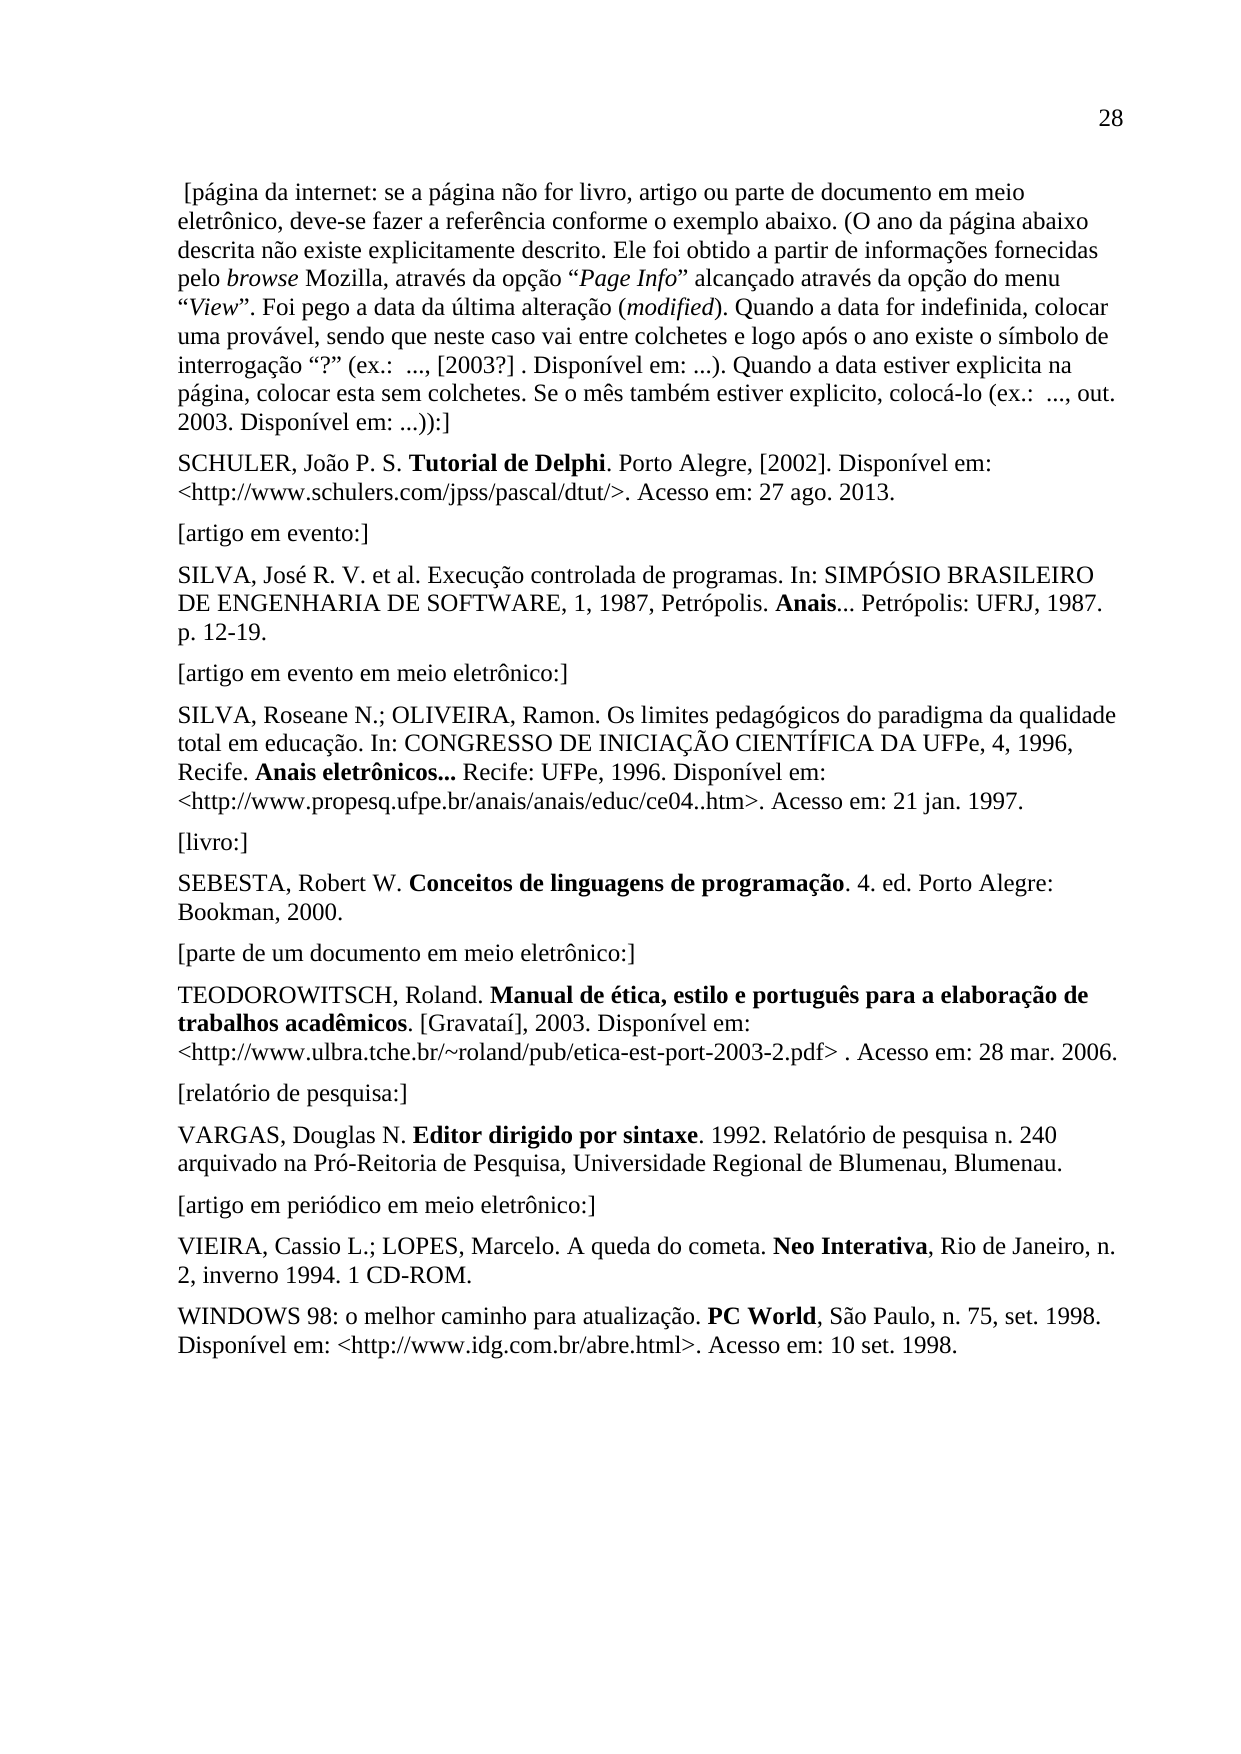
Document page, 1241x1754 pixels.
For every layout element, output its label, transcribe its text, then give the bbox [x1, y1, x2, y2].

text [artigo em evento em meio eletrônico:] [177, 658, 1122, 687]
text SILVA, Roseane N.; OLIVEIRA, Ramon. Os limites pedagógicos do paradigma da qualidade total em educação. In: CONGRESSO DE INICIAÇÃO CIENTÍFICA DA UFPe, 4, 1996, Recife. Anais eletrônicos... Recife: UFPe, 1996. Disponível em: <http://www.propesq.ufpe.br/anais/anais/educ/ce04..htm>. Acesso em: 21 jan. 1997. [177, 700, 1122, 815]
text WINDOWS 98: o melhor caminho para atualização. PC World, São Paulo, n. 75, set. 1998. Disponível em: <http://www.idg.com.br/abre.html>. Acesso em: 10 set. 1998. [177, 1301, 1122, 1358]
text [livro:] [177, 827, 1122, 856]
text [relatório de pesquisa:] [177, 1078, 1122, 1107]
text TEODOROWITSCH, Roland. Manual de ética, estilo e português para a elaboração de trabalhos acadêmicos. [Gravataí], 2003. Disponível em: <http://www.ulbra.tche.br/~roland/pub/etica-est-port-2003-2.pdf> . Acesso em: 28 mar. 2006. [177, 980, 1122, 1066]
text [artigo em periódico em meio eletrônico:] [177, 1190, 1122, 1218]
text SCHULER, João P. S. Tutorial de Delphi. Porto Alegre, [2002]. Disponível em: <http://www.schulers.com/jpss/pascal/dtut/>. Acesso em: 27 ago. 2013. [177, 448, 1122, 506]
text [parte de um documento em meio eletrônico:] [177, 938, 1122, 967]
text [página da internet: se a página não for livro, artigo ou parte de documento em meio eletrônico, deve-se fazer a referência conforme o exemplo abaixo. (O ano da página abaixo descrita não existe explicitamente descrito. Ele foi obtido a partir de informações fornecidas pelo browse Mozilla, através da opção “Page Info” alcançado através da opção do menu “View”. Foi pego a data da última alteração (modified). Quando a data for indefinida, colocar uma provável, sendo que neste caso vai entre colchetes e logo após o ano existe o símbolo de interrogação “?” (ex.: ..., [2003?] . Disponível em: ...). Quando a data estiver explicita na página, colocar esta sem colchetes. Se o mês também estiver explicito, colocá-lo (ex.: ..., out. 2003. Disponível em: ...)):] [177, 177, 1122, 436]
text SEBESTA, Robert W. Conceitos de linguagens de programação. 4. ed. Porto Alegre: Bookman, 2000. [177, 868, 1122, 926]
text VARGAS, Douglas N. Editor dirigido por sintaxe. 1992. Relatório de pesquisa n. 240 arquivado na Pró-Reitoria de Pesquisa, Universidade Regional de Blumenau, Blumenau. [177, 1120, 1122, 1177]
text VIEIRA, Cassio L.; LOPES, Marcelo. A queda do cometa. Neo Interativa, Rio de Janeiro, n. 2, inverno 1994. 1 CD-ROM. [177, 1231, 1122, 1288]
text SILVA, José R. V. et al. Execução controlada de programas. In: SIMPÓSIO BRASILEIRO DE ENGENHARIA DE SOFTWARE, 1, 1987, Petrópolis. Anais... Petrópolis: UFRJ, 1987. p. 12-19. [177, 560, 1122, 646]
text [artigo em evento:] [177, 518, 1122, 547]
